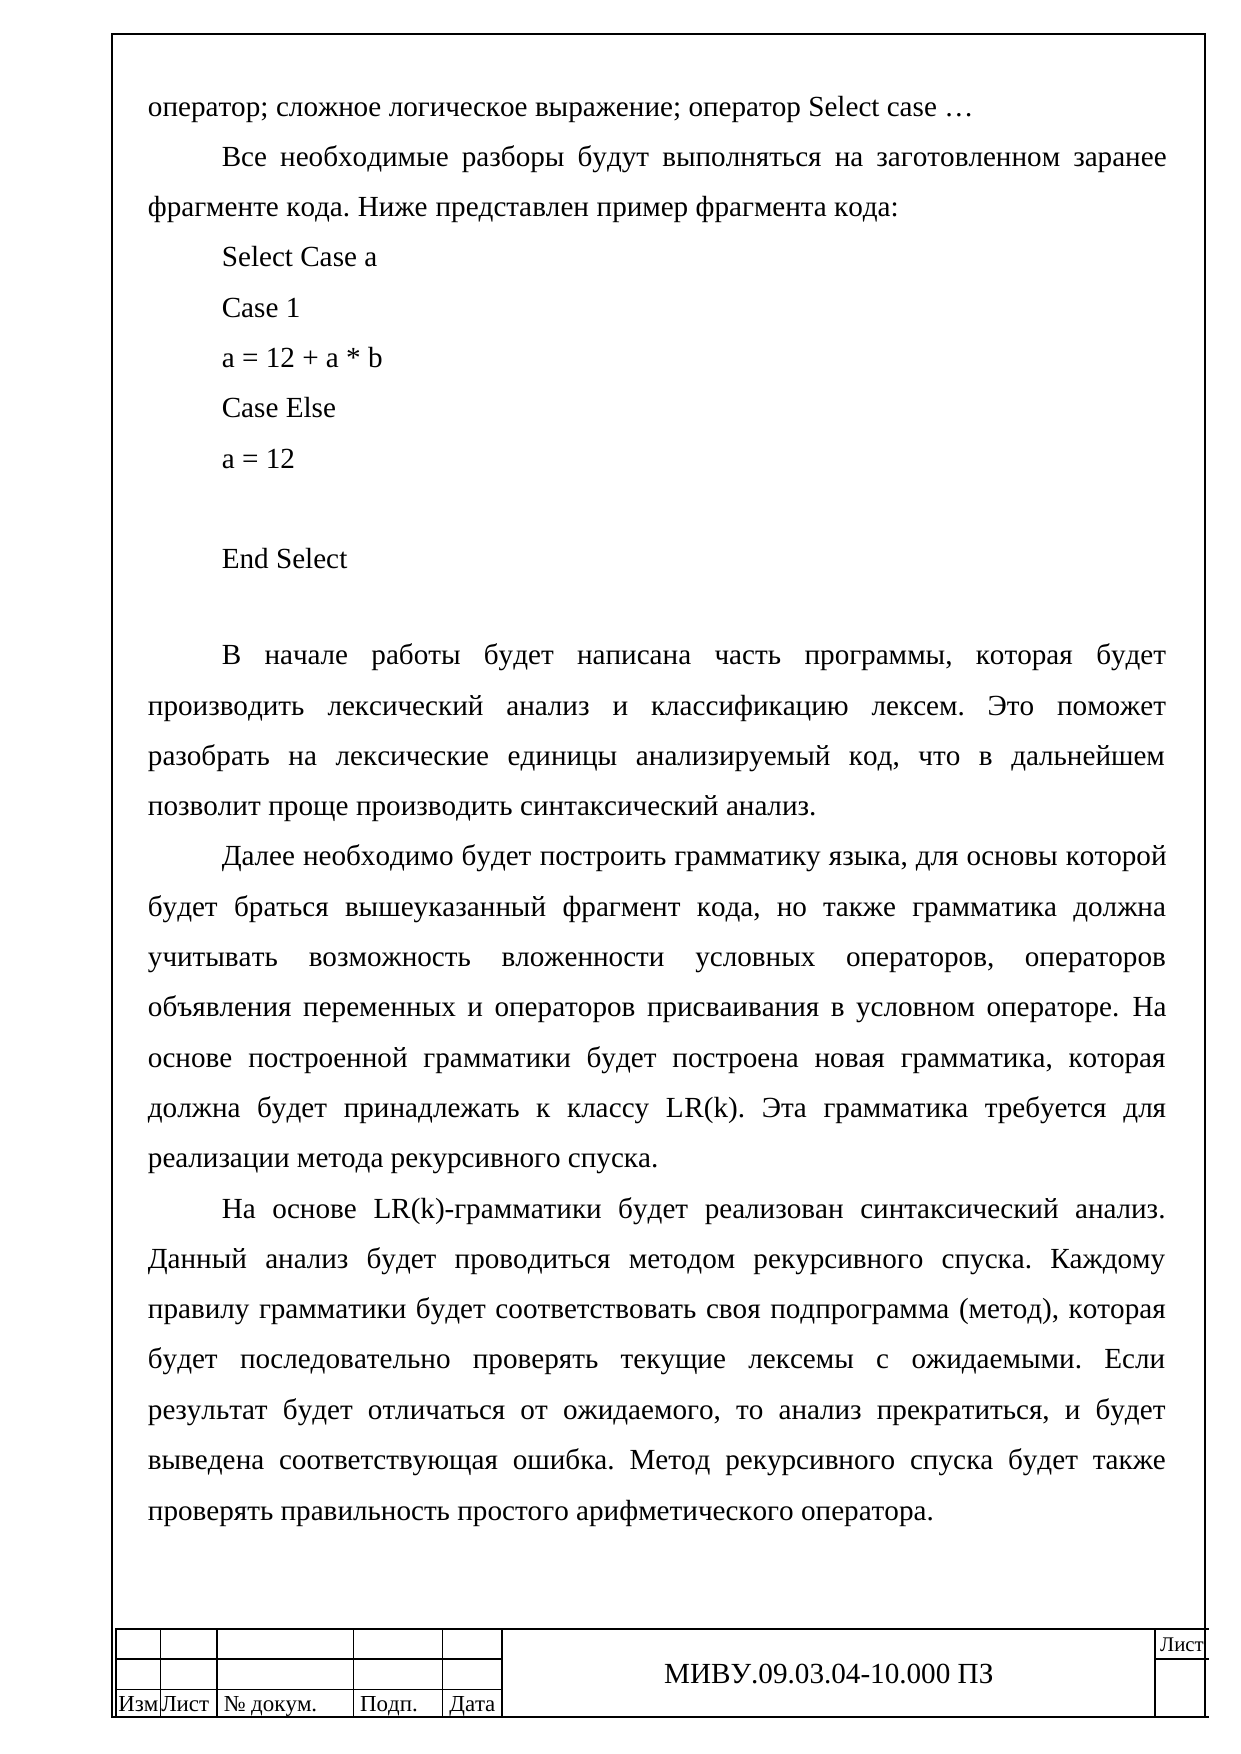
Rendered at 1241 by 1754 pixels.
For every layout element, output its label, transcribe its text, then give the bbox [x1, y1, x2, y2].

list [148, 89, 1166, 122]
text Case Else [148, 391, 1166, 424]
text Select Case a [148, 239, 1166, 273]
text Case 1 [148, 290, 1166, 323]
text Далее необходимо будет построить грамматику языка, для основы которой будет браться вышеуказанный фрагмент кода, но также грамматика должна учитывать возможность вложенности условных операторов, операторов объявления переменных и операторов присваивания в условном операторе. На основе построенной грамматики будет построена новая грамматика, которая должна будет принадлежать к классу LR(k). Эта грамматика требуется для реализации метода рекурсивного спуска. [148, 838, 1166, 1174]
text Все необходимые разборы будут выполняться на заготовленном заранее фрагменте кода. Ниже представлен пример фрагмента кода: [148, 139, 1166, 223]
text a = 12 + a * b [148, 340, 1166, 374]
text End Select [148, 541, 1166, 575]
text На основе LR(k)-грамматики будет реализован синтаксический анализ. Данный анализ будет проводиться методом рекурсивного спуска. Каждому правилу грамматики будет соответствовать своя подпрограмма (метод), которая будет последовательно проверять текущие лексемы с ожидаемыми. Если результат будет отличаться от ожидаемого, то анализ прекратиться, и будет выведена соответствующая ошибка. Метод рекурсивного спуска будет также проверять правильность простого арифметического оператора. [148, 1191, 1166, 1526]
text a = 12 [148, 441, 1166, 474]
text В начале работы будет написана часть программы, которая будет производить лексический анализ и классификацию лексем. Это поможет разобрать на лексические единицы анализируемый код, что в дальнейшем позволит проще производить синтаксический анализ. [148, 637, 1166, 822]
